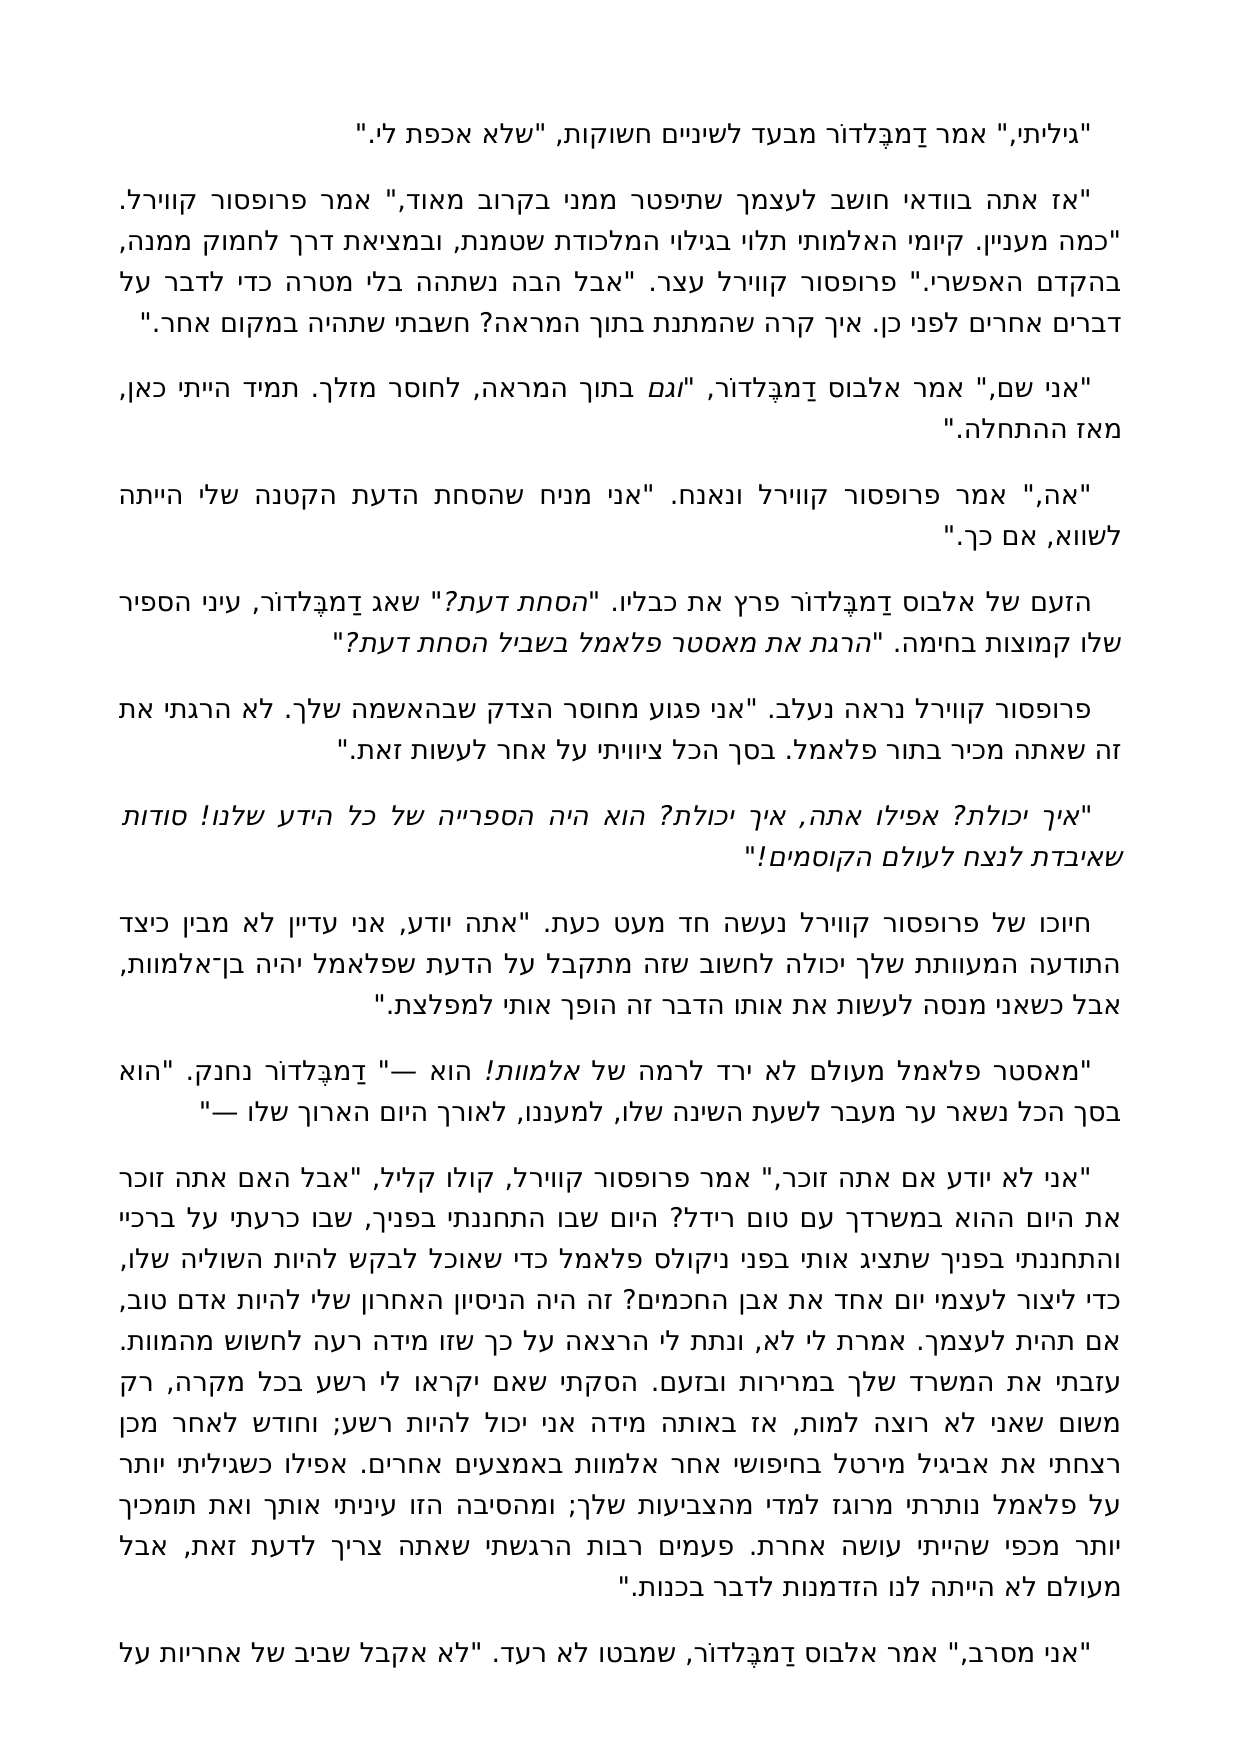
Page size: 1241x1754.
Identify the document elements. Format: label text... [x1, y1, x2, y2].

text "אני שם," אמר אלבוס דַמבֶּלדוֹר, "וגם בתוך המראה, לחוסר מזלך. תמיד הייתי כאן, מאז ההתחלה." [118, 373, 1122, 445]
text "גיליתי," אמר דַמבֶּלדוֹר מבעד לשיניים חשוקות, "שלא אכפת לי." [118, 118, 1122, 150]
text "אני לא יודע אם אתה זוכר," אמר פרופסור קווירל, קולו קליל, "אבל האם אתה זוכר את היום ההוא במשרדך עם טום רידל? היום שבו התחננתי בפניך, שבו כרעתי על ברכיי והתחננתי בפניך שתציג אותי בפני ניקולס פלאמל כדי שאוכל לבקש להיות השוליה שלו, כדי ליצור לעצמי יום אחד את אבן החכמים? זה היה הניסיון האחרון שלי להיות אדם טוב, אם תהית לעצמך. אמרת לי לא, ונתת לי הרצאה על כך שזו מידה רעה לחשוש מהמוות. עזבתי את המשרד שלך במרירות ובזעם. הסקתי שאם יקראו לי רשע בכל מקרה, רק משום שאני לא רוצה למות, אז באותה מידה אני יכול להיות רשע; וחודש לאחר מכן רצחתי את אביגיל מירטל בחיפושי אחר אלמוות באמצעים אחרים. אפילו כשגיליתי יותר על פלאמל נותרתי מרוגז למדי מהצביעות שלך; ומהסיבה הזו עיניתי אותך ואת תומכיך יותר מכפי שהייתי עושה אחרת. פעמים רבות הרגשתי שאתה צריך לדעת זאת, אבל מעולם לא הייתה לנו הזדמנות לדבר בכנות." [118, 1162, 1122, 1603]
text "איך יכולת? אפילו אתה, איך יכולת? הוא היה הספרייה של כל הידע שלנו! סודות שאיבדת לנצח לעולם הקוסמים!" [118, 800, 1122, 873]
text "מאסטר פלאמל מעולם לא ירד לרמה של אלמוות! הוא —" דַמבֶּלדוֹר נחנק. "הוא בסך הכל נשאר ער מעבר לשעת השינה שלו, למעננו, לאורך היום הארוך שלו —" [118, 1055, 1122, 1127]
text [118, 1637, 1122, 1669]
text פרופסור קווירל נראה נעלב. "אני פגוע מחוסר הצדק שבהאשמה שלך. לא הרגתי את זה שאתה מכיר בתור פלאמל. בסך הכל ציוויתי על אחר לעשות זאת." [118, 693, 1122, 766]
text "אז אתה בוודאי חושב לעצמך שתיפטר ממני בקרוב מאוד," אמר פרופסור קווירל. "כמה מעניין. קיומי האלמותי תלוי בגילוי המלכודת שטמנת, ובמציאת דרך לחמוק ממנה, בהקדם האפשרי." פרופסור קווירל עצר. "אבל הבה נשתהה בלי מטרה כדי לדבר על דברים אחרים לפני כן. איך קרה שהמתנת בתוך המראה? חשבתי שתהיה במקום אחר." [118, 184, 1122, 338]
text "אה," אמר פרופסור קווירל ונאנח. "אני מניח שהסחת הדעת הקטנה שלי הייתה לשווא, אם כך." [118, 480, 1122, 552]
text הזעם של אלבוס דַמבֶּלדוֹר פרץ את כבליו. "הסחת דעת?" שאג דַמבֶּלדוֹר, עיני הספיר שלו קמוצות בחימה. "הרגת את מאסטר פלאמל בשביל הסחת דעת?" [118, 587, 1122, 659]
text חיוכו של פרופסור קווירל נעשה חד מעט כעת. "אתה יודע, אני עדיין לא מבין כיצד התודעה המעוותת שלך יכולה לחשוב שזה מתקבל על הדעת שפלאמל יהיה בן־אלמוות, אבל כשאני מנסה לעשות את אותו הדבר זה הופך אותי למפלצת." [118, 907, 1122, 1021]
